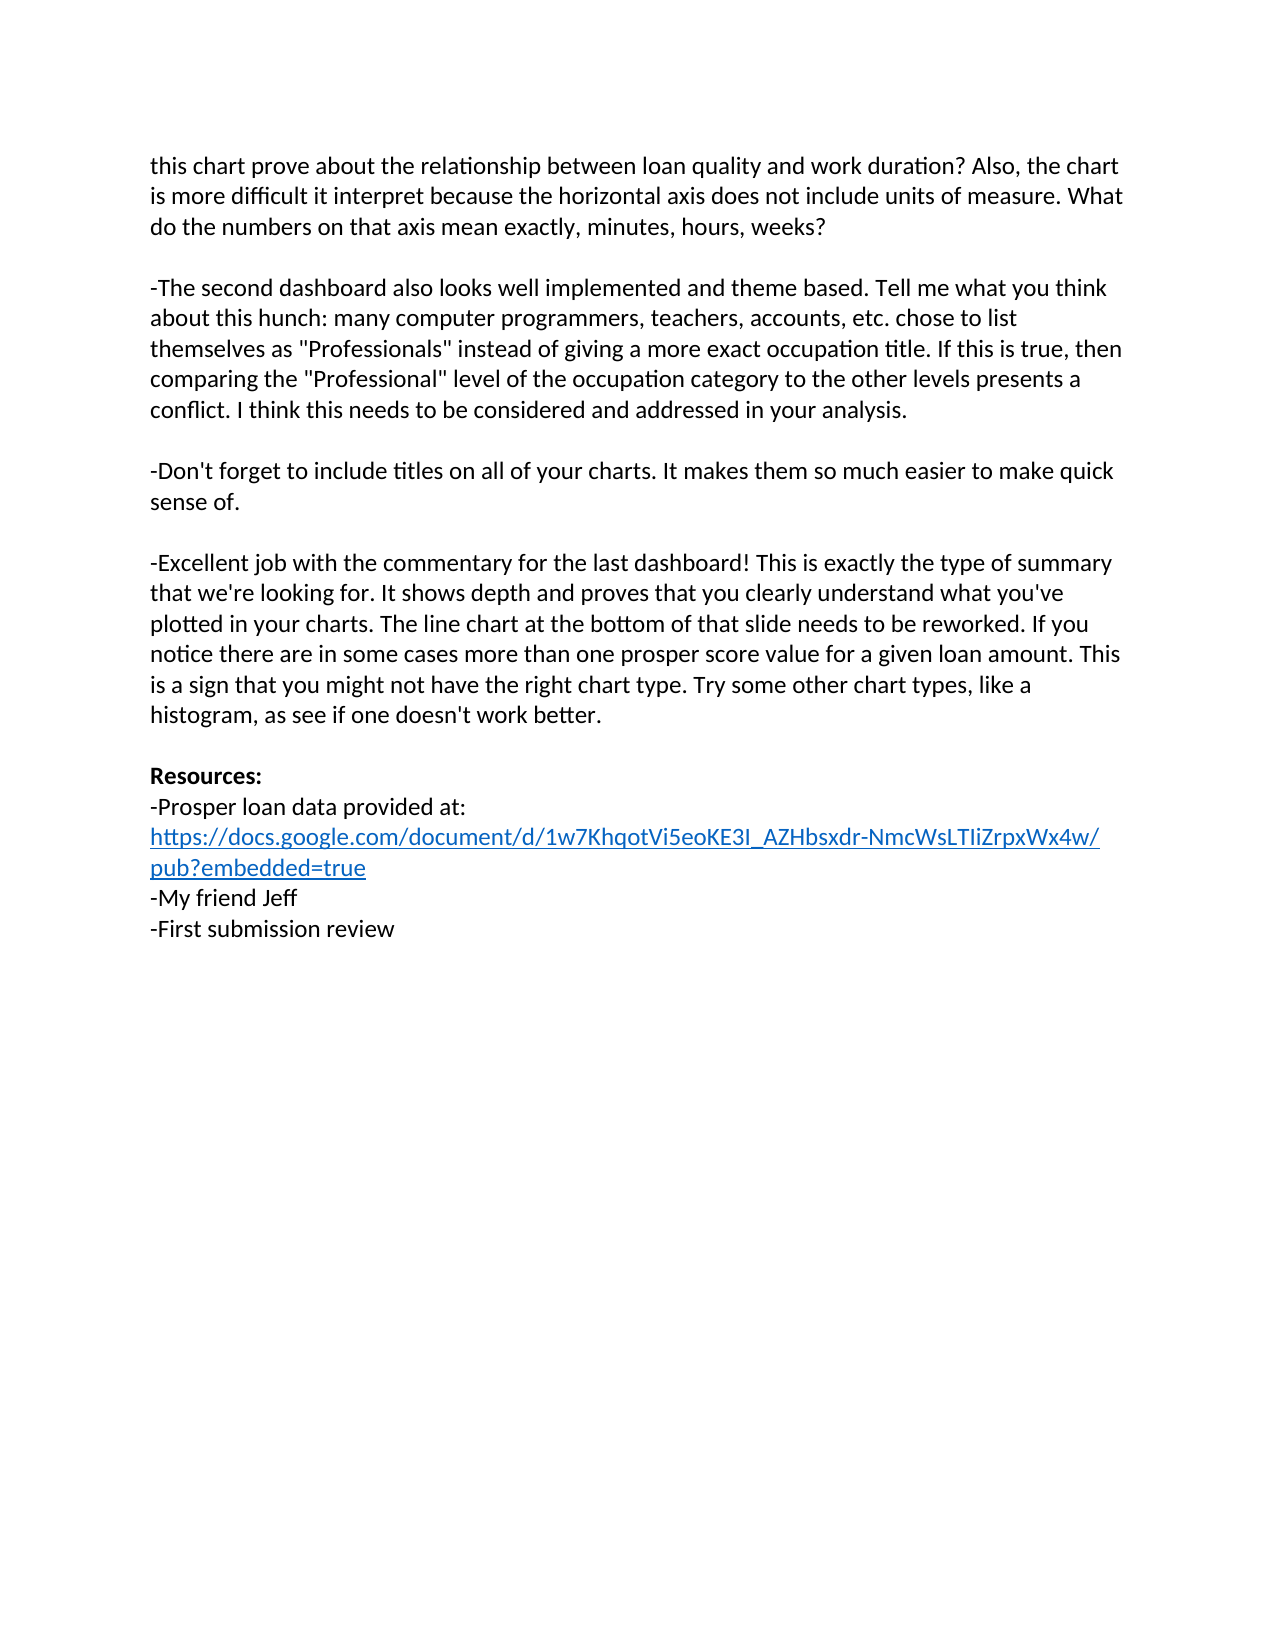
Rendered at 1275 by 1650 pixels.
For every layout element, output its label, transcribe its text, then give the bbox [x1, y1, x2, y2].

text -First submission review [150, 913, 1125, 943]
text -Don't forget to include titles on all of your charts. It makes them so much easier to make quick sense of. [150, 455, 1125, 516]
text -Excellent job with the commentary for the last dashboard! This is exactly the type of summary that we're looking for. It shows depth and proves that you clearly understand what you've plotted in your charts. The line chart at the bottom of that slide needs to be reworked. If you notice there are in some cases more than one prosper score value for a given loan amount. This is a sign that you might not have the right chart type. Try some other chart types, like a histogram, as see if one doesn't work better. [150, 547, 1125, 730]
text -The second dashboard also looks well implemented and theme based. Tell me what you think about this hunch: many computer programmers, teachers, accounts, etc. chose to list themselves as "Professionals" instead of giving a more exact occupation title. If this is true, then comparing the "Professional" level of the occupation category to the other levels presents a conflict. I think this needs to be considered and addressed in your analysis. [150, 272, 1125, 425]
text Resources: [150, 760, 1125, 791]
text https://docs.google.com/document/d/1w7KhqotVi5eoKE3I_AZHbsxdr-NmcWsLTIiZrpxWx4w/pub?embedded=true [150, 821, 1125, 882]
text -My friend Jeff [150, 882, 1125, 913]
text -Prosper loan data provided at: [150, 791, 1125, 821]
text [150, 150, 1125, 242]
